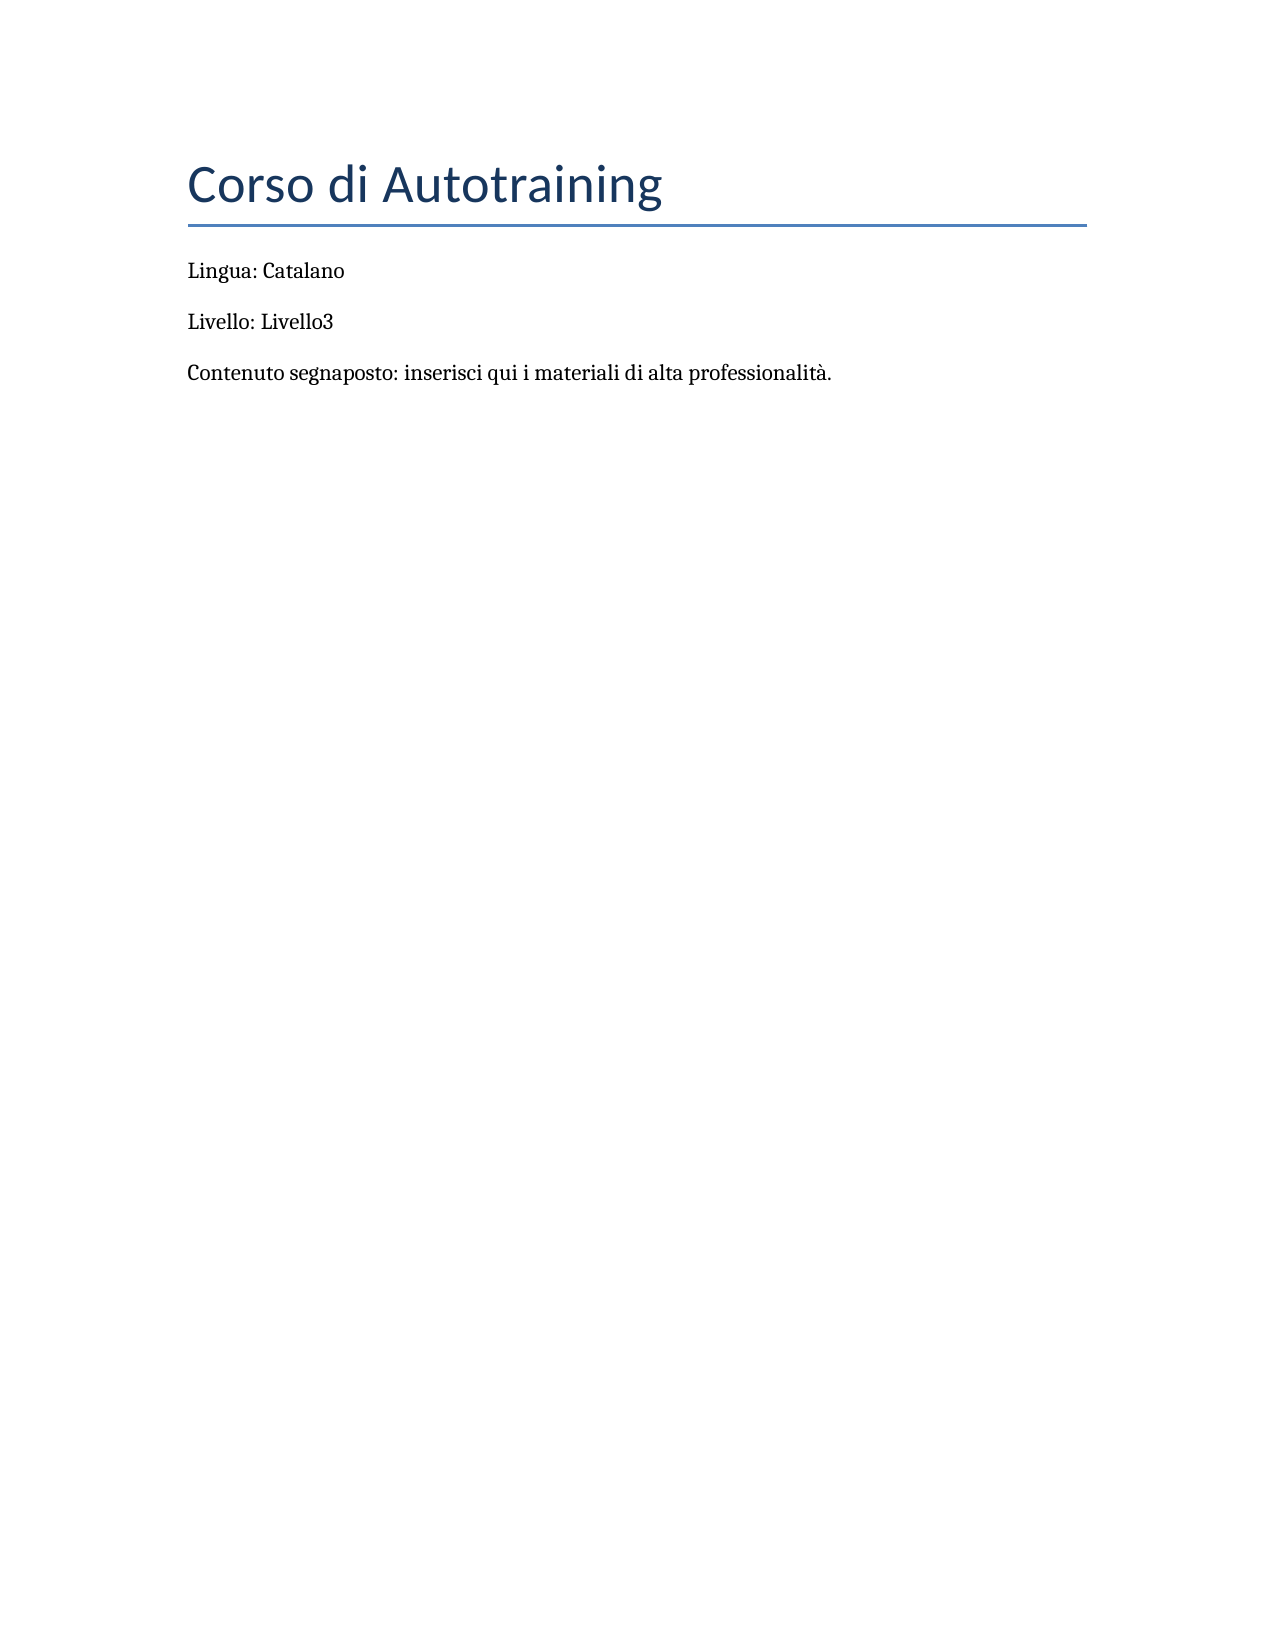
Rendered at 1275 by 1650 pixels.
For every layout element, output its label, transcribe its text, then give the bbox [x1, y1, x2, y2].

text Lingua: Catalano [187, 258, 1087, 284]
text Contenuto segnaposto: inserisci qui i materiali di alta professionalità. [187, 360, 1087, 386]
text Livello: Livello3 [187, 309, 1087, 335]
title Corso di Autotraining [187, 150, 1087, 227]
